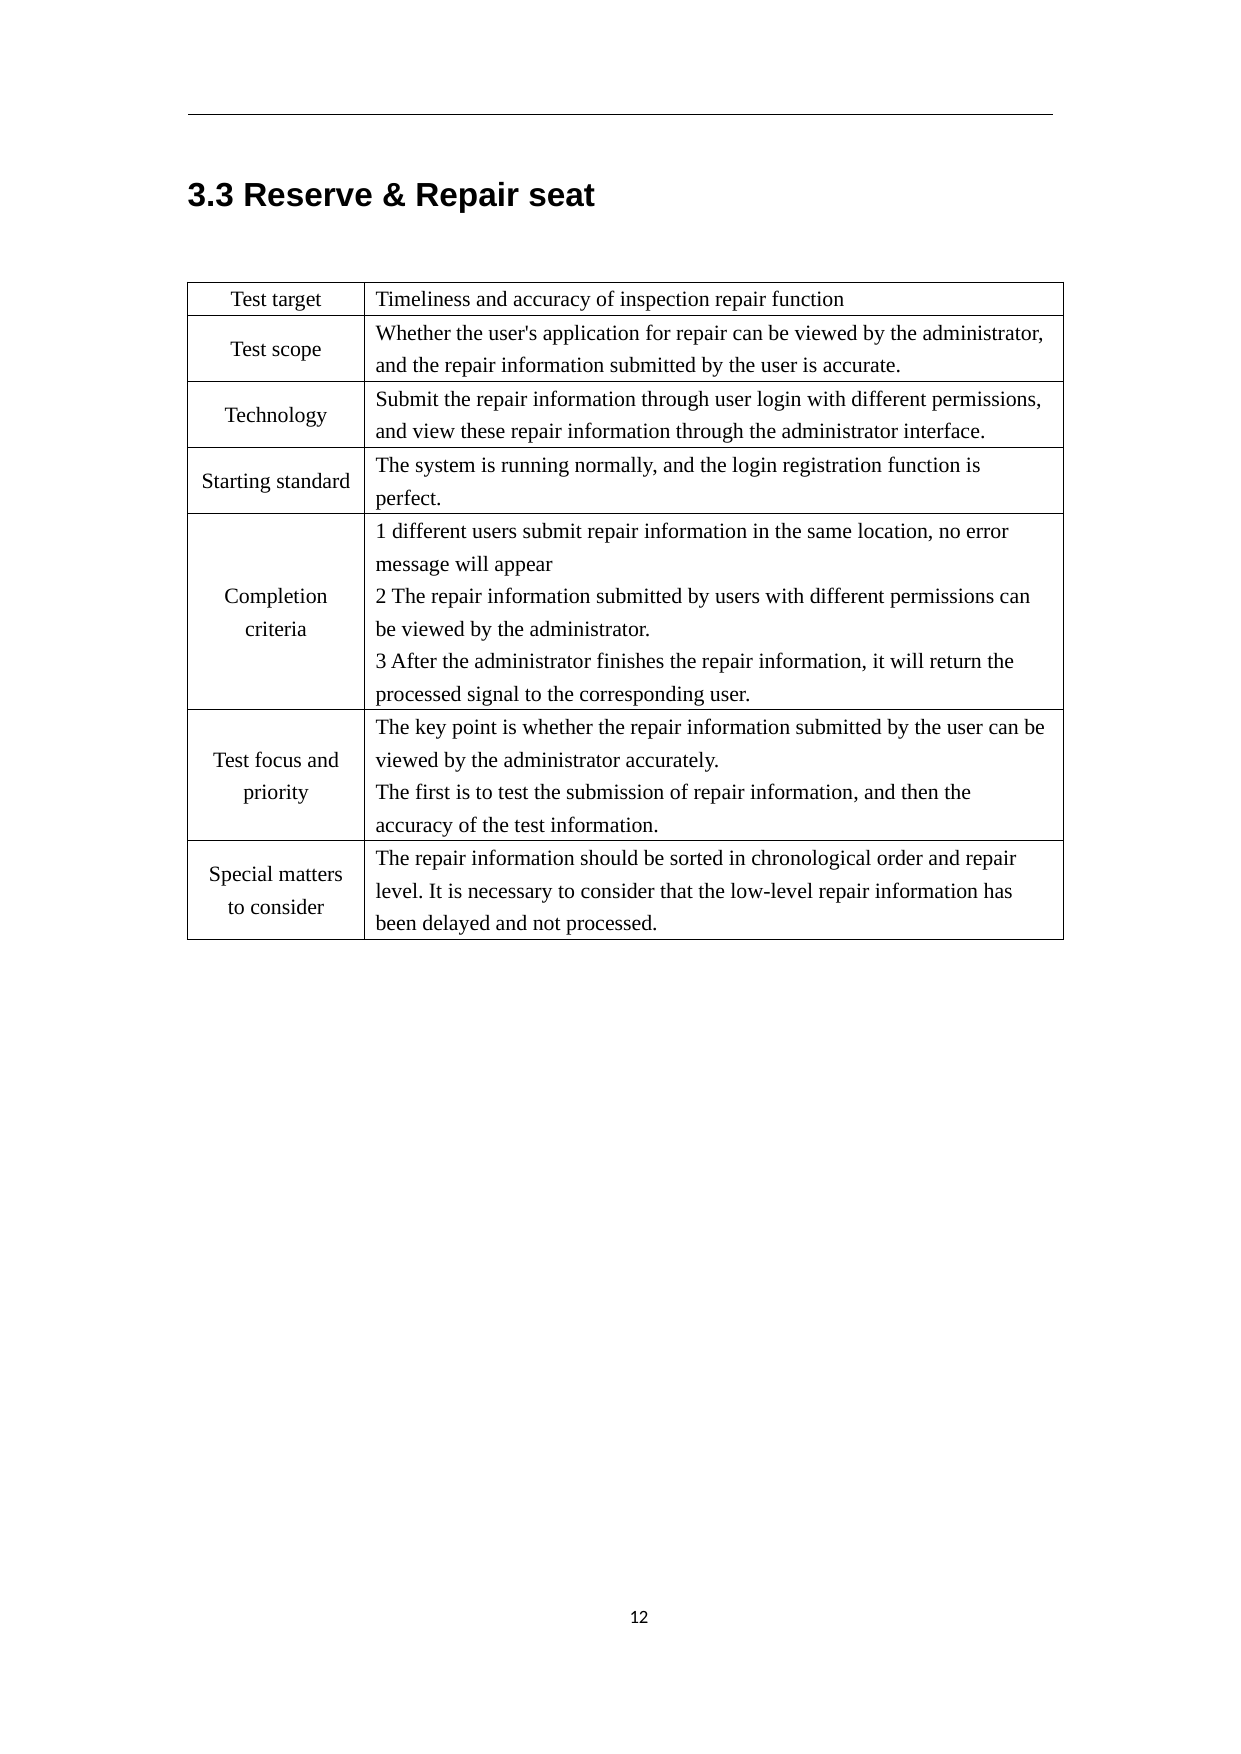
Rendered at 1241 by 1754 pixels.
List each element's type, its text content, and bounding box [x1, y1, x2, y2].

table_cell Technology [188, 382, 364, 447]
subtitle 3.3 Reserve & Repair seat [187, 162, 1053, 227]
table_cell Whether the user's application for repair can be viewed by the administrator, and the repair information submitted by the user is accurate. [365, 316, 1063, 381]
table_cell Test scope [188, 316, 364, 381]
table_cell Completion criteria [188, 514, 364, 709]
table_header Timeliness and accuracy of inspection repair function [365, 283, 1063, 315]
table_cell The key point is whether the repair information submitted by the user can be viewed by the administrator accurately. The first is to test the submission of repair information, and then the accuracy of the test information. [365, 710, 1063, 840]
table_cell 1 different users submit repair information in the same location, no error message will appear 2 The repair information submitted by users with different permissions can be viewed by the administrator. 3 After the administrator finishes the repair information, it will return the processed signal to the corresponding user. [365, 514, 1063, 709]
table_cell Submit the repair information through user login with different permissions, and view these repair information through the administrator interface. [365, 382, 1063, 447]
table_cell Starting standard [188, 448, 364, 513]
table_cell The repair information should be sorted in chronological order and repair level. It is necessary to consider that the low-level repair information has been delayed and not processed. [365, 841, 1063, 939]
table_cell Special matters to consider [188, 841, 364, 939]
table_cell Test focus and priority [188, 710, 364, 840]
table_header Test target [188, 283, 364, 315]
table_cell The system is running normally, and the login registration function is perfect. [365, 448, 1063, 513]
